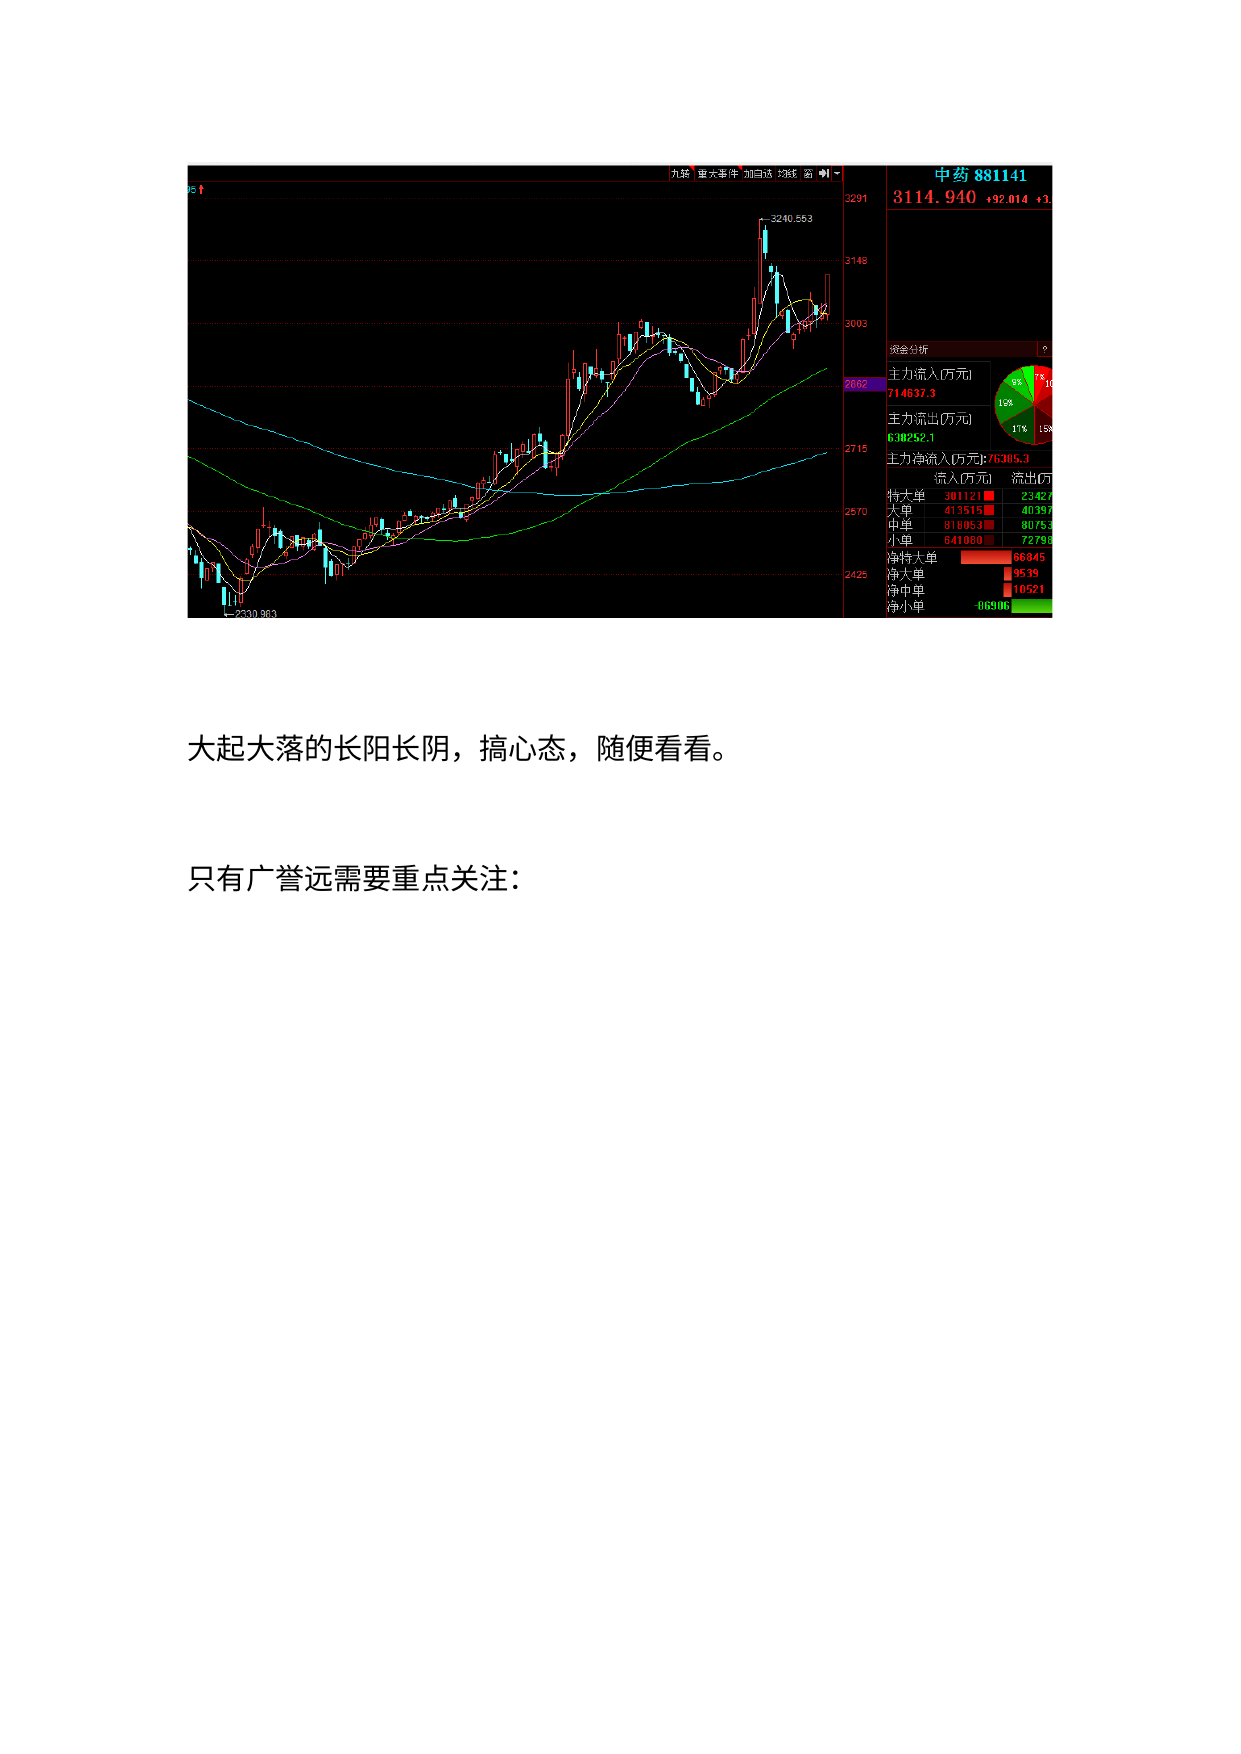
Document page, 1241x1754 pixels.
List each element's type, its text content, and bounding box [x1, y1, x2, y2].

list 只有广誉远需要重点关注： [187, 844, 1053, 909]
list 大起大落的长阳长阴，搞心态，随便看看。 [187, 714, 1053, 779]
picture [187, 162, 1053, 618]
